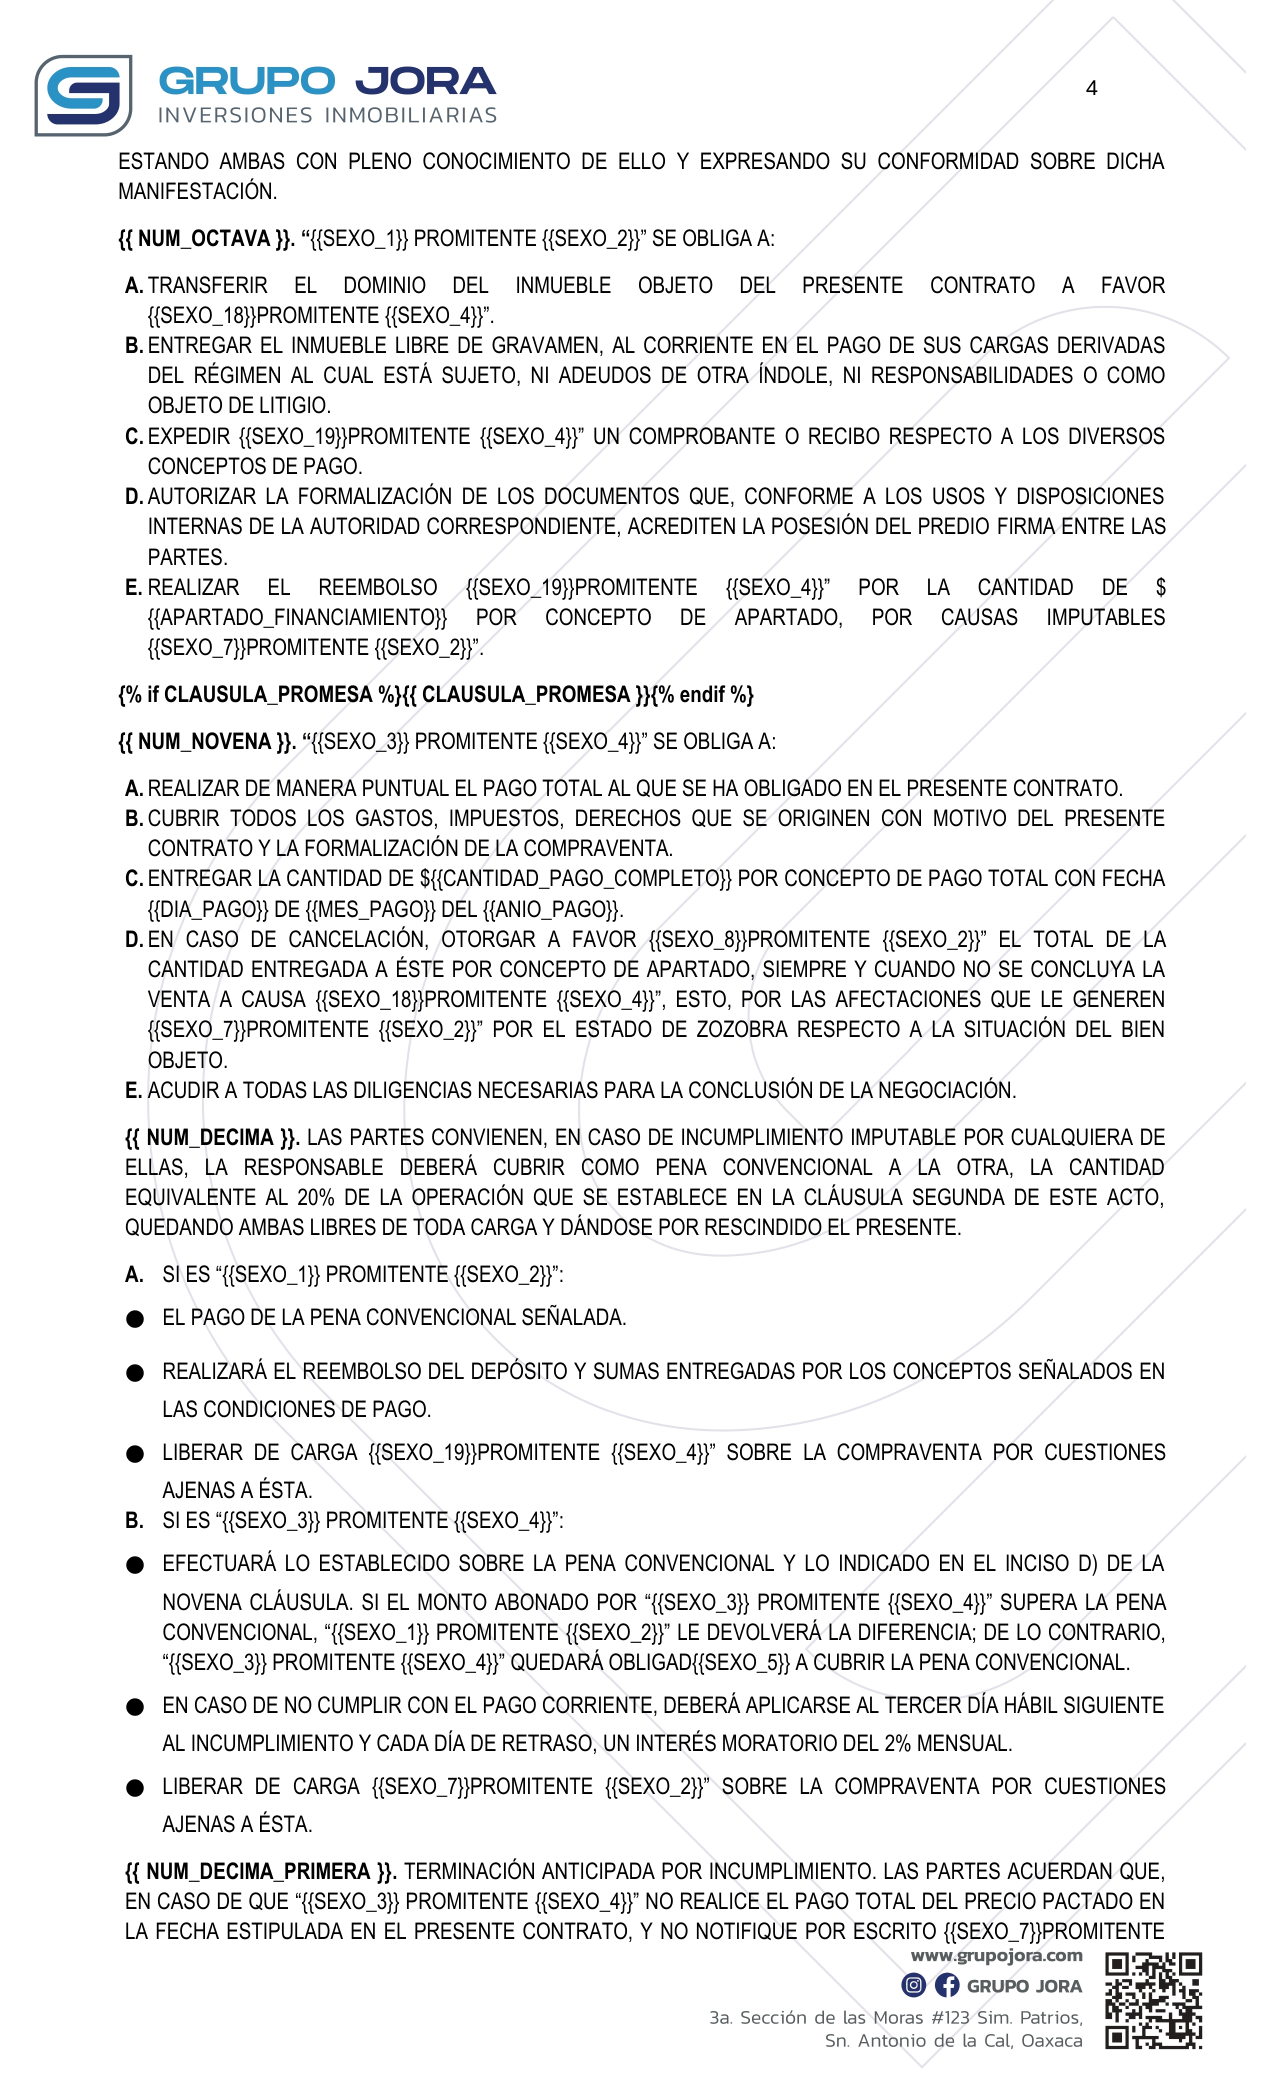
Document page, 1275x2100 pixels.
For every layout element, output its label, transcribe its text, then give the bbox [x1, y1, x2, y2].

list AUTORIZAR LA FORMALIZACIÓN DE LOS DOCUMENTOS QUE, CONFORME A LOS USOS Y DISPOSICIONES INTERNAS DE LA AUTORIDAD CORRESPONDIENTE, ACREDITEN LA POSESIÓN DEL PREDIO FIRMA ENTRE LAS PARTES. [125, 483, 1167, 570]
list ACUDIR A TODAS LAS DILIGENCIAS NECESARIAS PARA LA CONCLUSIÓN DE LA NEGOCIACIÓN. [125, 1077, 1167, 1103]
list LIBERAR DE CARGA {{SEXO_19}}PROMITENTE {{SEXO_4}}” SOBRE LA COMPRAVENTA POR CUESTIONES AJENAS A ÉSTA. [125, 1426, 1167, 1504]
list EN CASO DE NO CUMPLIR CON EL PAGO CORRIENTE, DEBERÁ APLICARSE AL TERCER DÍA HÁBIL SIGUIENTE AL INCUMPLIMIENTO Y CADA DÍA DE RETRASO, UN INTERÉS MORATORIO DEL 2% MENSUAL. [125, 1679, 1167, 1756]
list REALIZAR DE MANERA PUNTUAL EL PAGO TOTAL AL QUE SE HA OBLIGADO EN EL PRESENTE CONTRATO. [125, 775, 1167, 801]
list ENTREGAR EL INMUEBLE LIBRE DE GRAVAMEN, AL CORRIENTE EN EL PAGO DE SUS CARGAS DERIVADAS DEL RÉGIMEN AL CUAL ESTÁ SUJETO, NI ADEUDOS DE OTRA ÍNDOLE, NI RESPONSABILIDADES O COMO OBJETO DE LITIGIO. [125, 332, 1167, 419]
list EXPEDIR {{SEXO_19}}PROMITENTE {{SEXO_4}}” UN COMPROBANTE O RECIBO RESPECTO A LOS DIVERSOS CONCEPTOS DE PAGO. [125, 423, 1167, 479]
picture [0, 0, 1246, 2100]
list CUBRIR TODOS LOS GASTOS, IMPUESTOS, DERECHOS QUE SE ORIGINEN CON MOTIVO DEL PRESENTE CONTRATO Y LA FORMALIZACIÓN DE LA COMPRAVENTA. [125, 805, 1167, 862]
text {% if CLAUSULA_PROMESA %}{{ CLAUSULA_PROMESA }}{% endif %} [118, 681, 1167, 707]
text {{ NUM_OCTAVA }}. “{{SEXO_1}} PROMITENTE {{SEXO_2}}” SE OBLIGA A: [118, 225, 1167, 251]
text {{ NUM_NOVENA }}. “{{SEXO_3}} PROMITENTE {{SEXO_4}}” SE OBLIGA A: [118, 728, 1167, 754]
list EN CASO DE CANCELACIÓN, OTORGAR A FAVOR {{SEXO_8}}PROMITENTE {{SEXO_2}}” EL TOTAL DE LA CANTIDAD ENTREGADA A ÉSTE POR CONCEPTO DE APARTADO, SIEMPRE Y CUANDO NO SE CONCLUYA LA VENTA A CAUSA {{SEXO_18}}PROMITENTE {{SEXO_4}}”, ESTO, POR LAS AFECTACIONES QUE LE GENEREN {{SEXO_7}}PROMITENTE {{SEXO_2}}” POR EL ESTADO DE ZOZOBRA RESPECTO A LA SITUACIÓN DEL BIEN OBJETO. [125, 926, 1167, 1073]
list SI ES “{{SEXO_3}} PROMITENTE {{SEXO_4}}”: [125, 1507, 1167, 1534]
list REALIZAR EL REEMBOLSO {{SEXO_19}}PROMITENTE {{SEXO_4}}” POR LA CANTIDAD DE ${{APARTADO_FINANCIAMIENTO}} POR CONCEPTO DE APARTADO, POR CAUSAS IMPUTABLES {{SEXO_7}}PROMITENTE {{SEXO_2}}”. [125, 574, 1167, 661]
list ENTREGAR LA CANTIDAD DE ${{CANTIDAD_PAGO_COMPLETO}} POR CONCEPTO DE PAGO TOTAL CON FECHA {{DIA_PAGO}} DE {{MES_PAGO}} DEL {{ANIO_PAGO}}. [125, 865, 1167, 922]
list REALIZARÁ EL REEMBOLSO DEL DEPÓSITO Y SUMAS ENTREGADAS POR LOS CONCEPTOS SEÑALADOS EN LAS CONDICIONES DE PAGO. [125, 1345, 1167, 1423]
list TRANSFERIR EL DOMINIO DEL INMUEBLE OBJETO DEL PRESENTE CONTRATO A FAVOR {{SEXO_18}}PROMITENTE {{SEXO_4}}”. [125, 272, 1167, 328]
list LIBERAR DE CARGA {{SEXO_7}}PROMITENTE {{SEXO_2}}” SOBRE LA COMPRAVENTA POR CUESTIONES AJENAS A ÉSTA. [125, 1760, 1167, 1837]
text {{ NUM_DECIMA }}. LAS PARTES CONVIENEN, EN CASO DE INCUMPLIMIENTO IMPUTABLE POR CUALQUIERA DE ELLAS, LA RESPONSABLE DEBERÁ CUBRIR COMO PENA CONVENCIONAL A LA OTRA, LA CANTIDAD EQUIVALENTE AL 20% DE LA OPERACIÓN QUE SE ESTABLECE EN LA CLÁUSULA SEGUNDA DE ESTE ACTO, QUEDANDO AMBAS LIBRES DE TODA CARGA Y DÁNDOSE POR RESCINDIDO EL PRESENTE. [125, 1124, 1167, 1241]
list EL PAGO DE LA PENA CONVENCIONAL SEÑALADA. [125, 1291, 1167, 1338]
list SI ES “{{SEXO_1}} PROMITENTE {{SEXO_2}}”: [125, 1261, 1167, 1288]
list EFECTUARÁ LO ESTABLECIDO SOBRE LA PENA CONVENCIONAL Y LO INDICADO EN EL INCISO D) DE LA NOVENA CLÁUSULA. SI EL MONTO ABONADO POR “{{SEXO_3}} PROMITENTE {{SEXO_4}}” SUPERA LA PENA CONVENCIONAL, “{{SEXO_1}} PROMITENTE {{SEXO_2}}” LE DEVOLVERÁ LA DIFERENCIA; DE LO CONTRARIO, “{{SEXO_3}} PROMITENTE {{SEXO_4}}” QUEDARÁ OBLIGAD{{SEXO_5}} A CUBRIR LA PENA CONVENCIONAL. [125, 1538, 1167, 1675]
